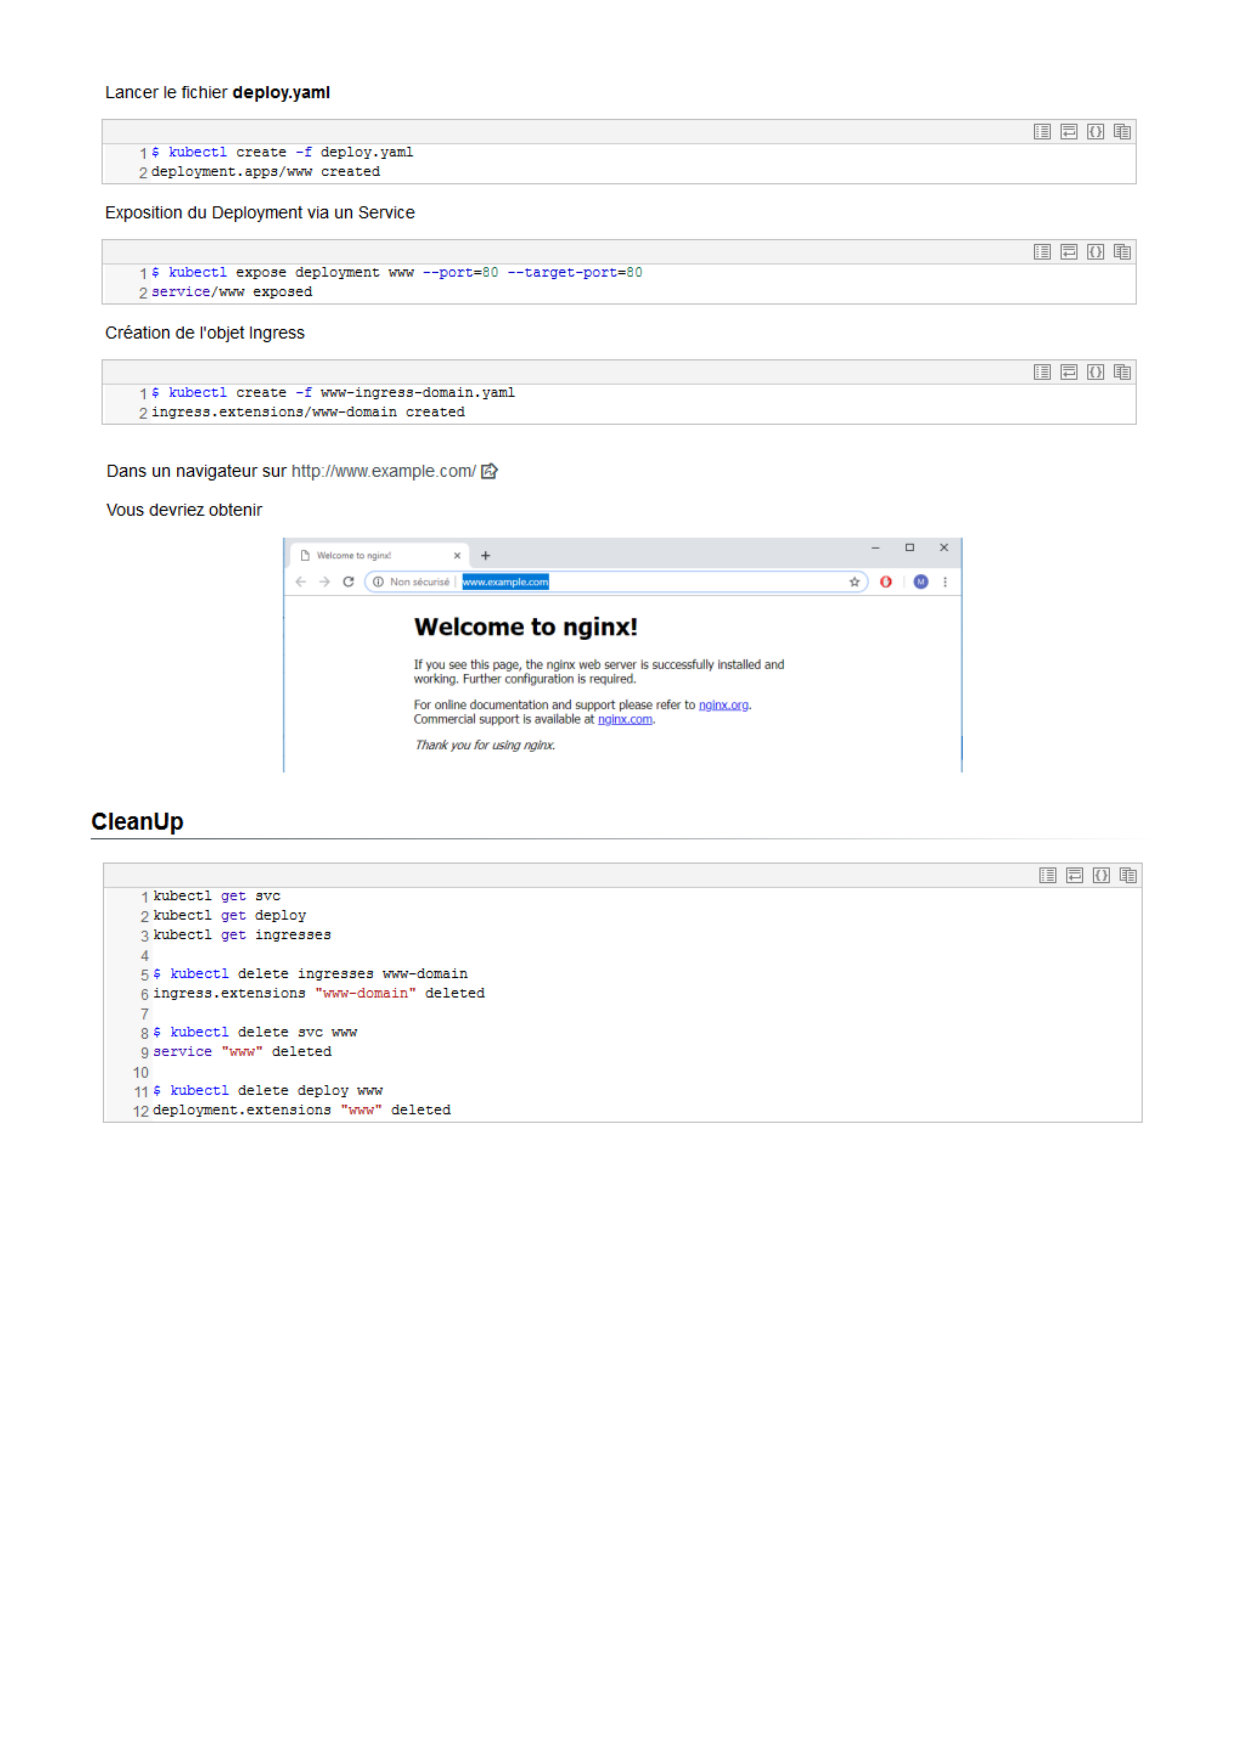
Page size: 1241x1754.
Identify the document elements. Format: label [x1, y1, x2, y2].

picture [75, 75, 1166, 431]
picture [75, 449, 1166, 1140]
